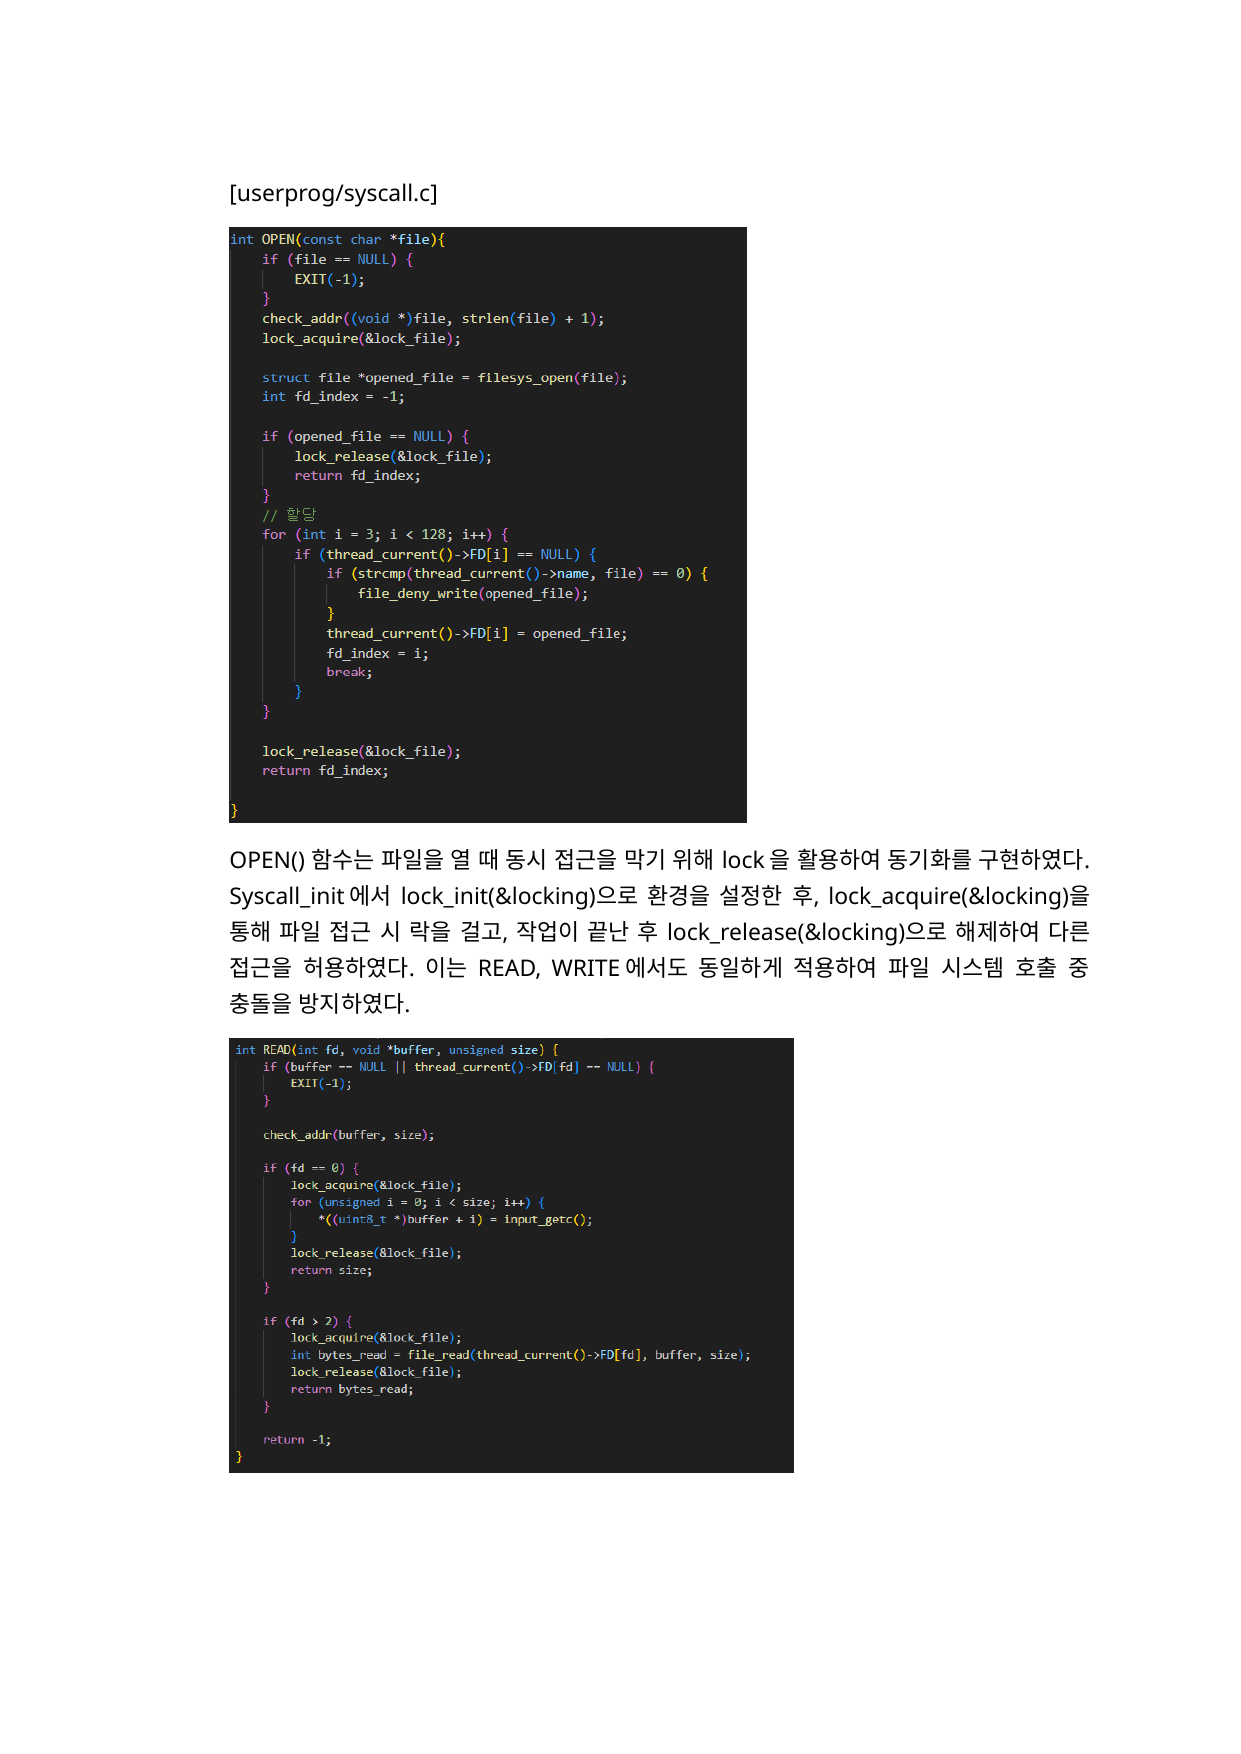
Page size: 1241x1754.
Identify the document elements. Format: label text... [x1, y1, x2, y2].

text OPEN() 함수는 파일을 열 때 동시 접근을 막기 위해 lock을 활용하여 동기화를 구현하였다. Syscall_init에서 lock_init(&locking)으로 환경을 설정한 후, lock_acquire(&locking)을 통해 파일 접근 시 락을 걸고, 작업이 끝난 후 lock_release(&locking)으로 해제하여 다른 접근을 허용하였다. 이는 READ, WRITE에서도 동일하게 적용하여 파일 시스템 호출 중 충돌을 방지하였다. [229, 842, 1090, 1019]
picture [229, 227, 747, 823]
picture [229, 1038, 794, 1473]
text [userprog/syscall.c] [192, 177, 1090, 208]
